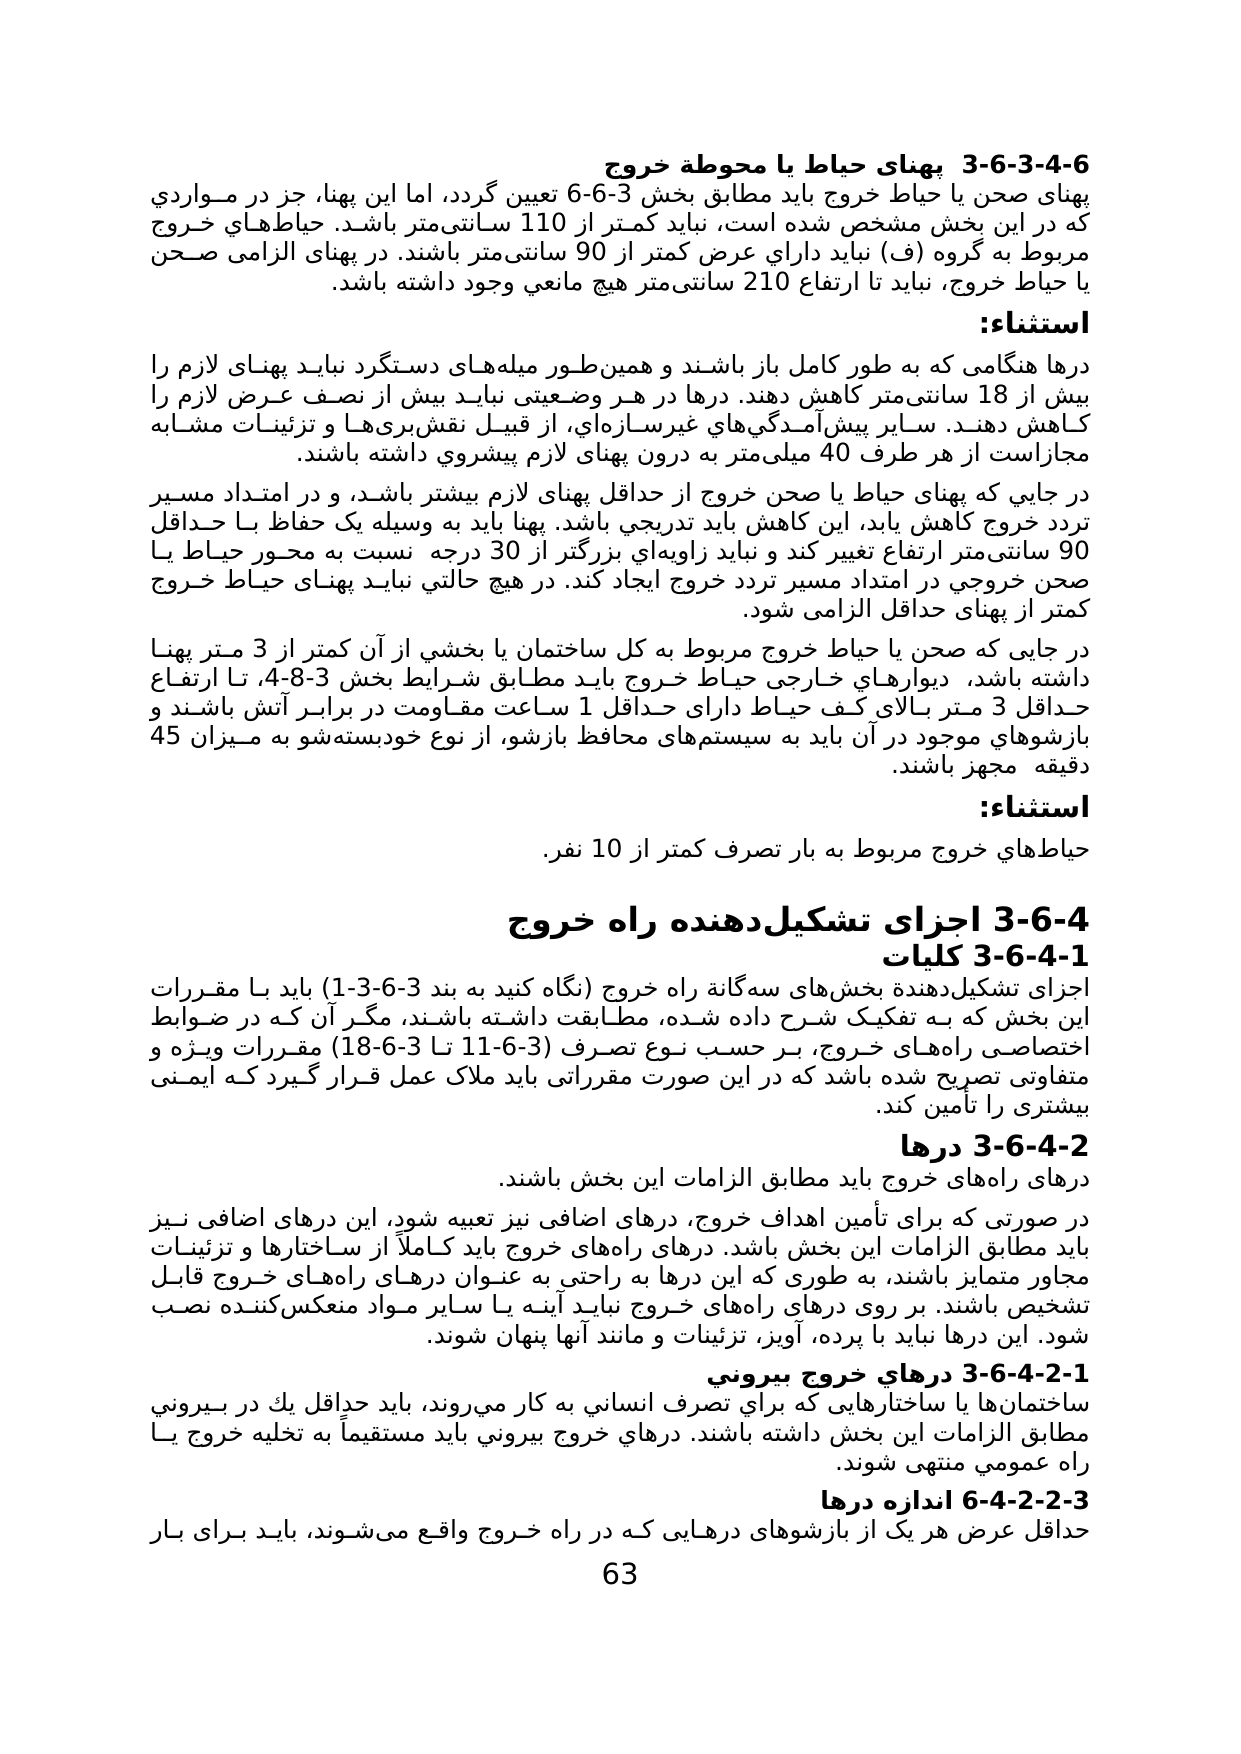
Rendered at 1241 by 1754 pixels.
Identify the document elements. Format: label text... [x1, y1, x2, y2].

text پهنای صحن یا حياط خروج بايد مطابق بخش 3-6-6 تعيين گردد، اما اين پهنا، جز در مواردي كه در اين بخش مشخص شده است، نبايد كمتر از 110 سانتی‌متر باشد. حياط‌هاي خروج مربوط به گروه (ف) نبايد داراي عرض كمتر از 90 سانتی‌متر باشند. در پهنای الزامی صحن یا حياط خروج، نبايد تا ارتفاع 210 سانتی‌متر هيچ مانعي وجود داشته باشد. [150, 179, 1090, 296]
subtitle 3-6-3-4-6 پهنای حیاط یا محوطة خروج [150, 150, 1090, 179]
text ساختمان‌ها يا ساختارهایی كه براي تصرف انساني به كار مي‌روند، بايد حداقل يك در بيروني مطابق الزامات این بخش داشته باشند. درهاي خروج بيروني بايد مستقيماً به تخليه خروج يا راه عمومي منتهی شوند. [150, 1388, 1090, 1476]
text درها هنگامی که به طور كامل باز باشند و همین‌طور میله‌های دستگرد نبايد پهنای لازم را بيش از 18 سانتی‌متر كاهش دهند. درها در هر وضعیتی نبايد بيش از نصف عرض لازم را كاهش دهند. سایر پیش‌آمدگي‌هاي غيرسازه‌اي، از قبيل نقش‌بری‌ها و تزئينات مشابه مجازاست از هر طرف 40 میلی‌متر به درون پهنای لازم پيشروي داشته باشند. [150, 351, 1090, 467]
subtitle 3-6-4-2-2 اندازه درها [150, 1486, 1090, 1516]
subtitle 3-6-4-2-1 درهاي خروج بيروني [150, 1359, 1090, 1388]
text در جايي كه پهنای حياط یا صحن خروج از حداقل پهنای لازم بیشتر باشد، و در امتداد مسير تردد خروج كاهش ‌يابد، اين كاهش بايد تدريجي باشد. پهنا بايد به وسیله یک حفاظ با حداقل 90 سانتی‌متر ارتفاع تغيير كند و نبايد زاويه‌اي بزرگتر از 30 درجه نسبت به محور حياط یا صحن خروجي در امتداد مسير تردد خروج ايجاد كند. در هيچ حالتي نبايد پهنای حياط خروج كمتر از پهنای حداقل الزامی شود. [150, 478, 1090, 623]
text استثناء: [150, 790, 1090, 824]
text استثناء: [150, 306, 1090, 340]
text در جایی كه صحن یا حياط خروج مربوط به كل ساختمان يا بخشي از آن كمتر از 3 متر پهنا داشته باشد، ديوارهاي خارجی حياط خروج باید مطابق شرايط بخش 3-8-4، تا ارتفاع حداقل 3 متر بالای كف حياط دارای حداقل 1 ساعت مقاومت در برابر آتش باشند و بازشوهاي موجود در آن بايد به سیستم‌های محافظ بازشو، از نوع خودبسته‌شو به میزان 45 دقیقه مجهز باشند. [150, 634, 1090, 780]
text درهای راه‌های خروج باید مطابق الزامات این بخش باشند. [150, 1163, 1090, 1193]
text در صورتی که برای تأمین اهداف خروج، درهای اضافی نیز تعبیه شود، این درهای اضافی نیز باید مطابق الزامات این بخش باشد. درهای راه‌های خروج باید كاملاً از ساختارها و تزئینات مجاور متمایز باشند، به طوری که این درها به راحتی به عنوان درهای راه‌های خروج قابل تشخیص باشند. بر روی درهای راه‌های خروج نباید آینه یا سایر مواد منعکس‌کننده نصب شود. این درها نباید با پرده، آویز، تزئینات و مانند آنها پنهان شوند. [150, 1203, 1090, 1349]
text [150, 1516, 1090, 1545]
subtitle 3-6-4-1 کلیات [150, 939, 1090, 973]
subtitle 3-6-4-2 درها [150, 1129, 1090, 1163]
subtitle 3-6-4 اجزای تشکیل‌دهنده راه خروج [150, 901, 1090, 939]
text حياط‌هاي خروج مربوط به بار تصرف كمتر از 10 نفر. [150, 834, 1090, 864]
text اجزای تشکیل‌دهندة بخش‌های سه‌گانة راه خروج (نگاه کنید به بند 3-6-3-1) باید با مقررات این بخش که به تفکیک شرح داده شده،‌ مطابقت داشته باشند، مگر آن که در ضوابط اختصاصی راه‌های خروج، بر حسب نوع تصرف (3-6-11 تا 3-6-18) مقررات ویژه و متفاوتی تصریح شده باشد که در اين صورت مقرراتی باید ملاک عمل قرار گیرد که ایمنی بیشتری را تأمین کند. [150, 973, 1090, 1119]
